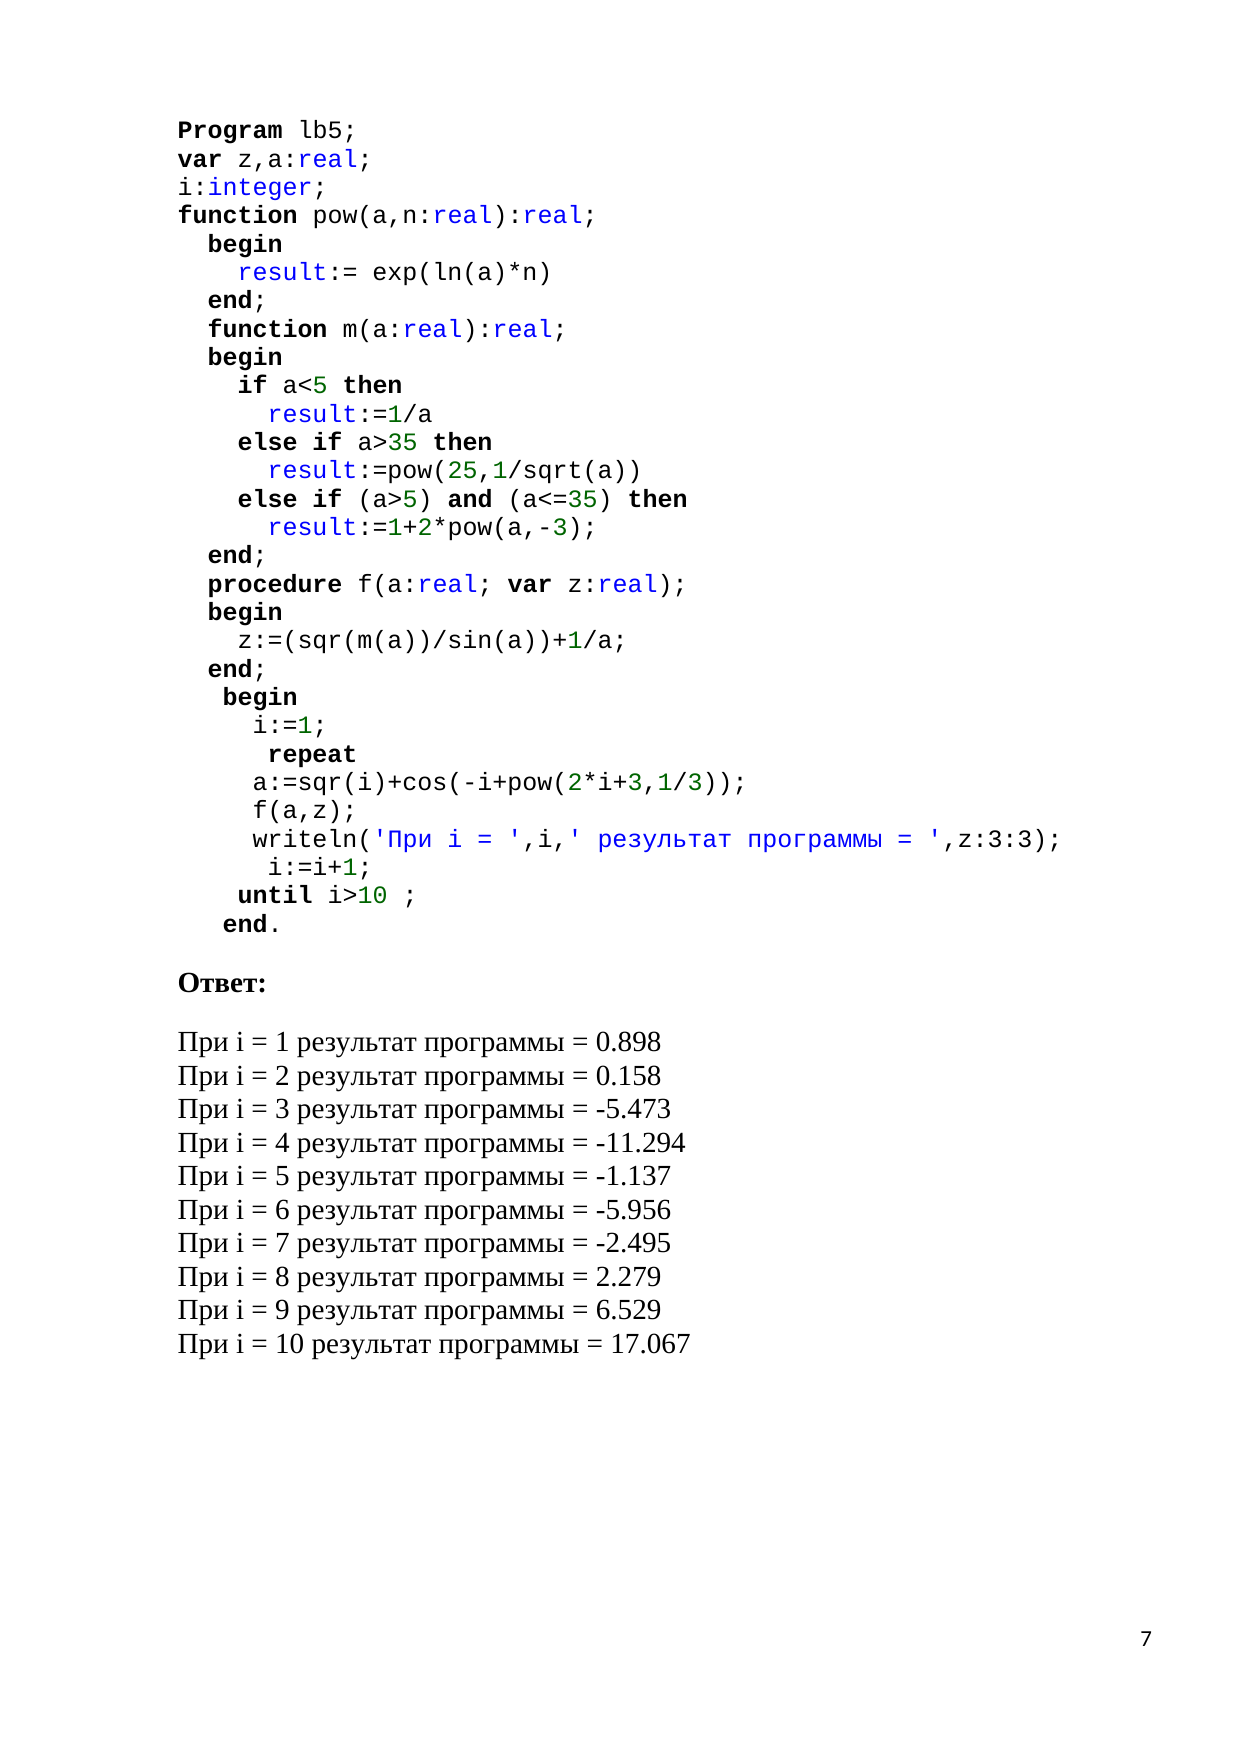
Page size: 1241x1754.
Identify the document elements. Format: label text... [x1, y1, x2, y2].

text При i = 6 результат программы = -5.956 [177, 1192, 1152, 1225]
text result:= exp(ln(a)*n) [177, 260, 1152, 288]
text i:integer; [177, 175, 1152, 203]
text begin [177, 231, 1152, 260]
text При i = 7 результат программы = -2.495 [177, 1225, 1152, 1259]
text repeat [177, 741, 1152, 770]
text a:=sqr(i)+cos(-i+pow(2*i+3,1/3)); [177, 770, 1152, 798]
text else if (a>5) and (a<=35) then [177, 486, 1152, 515]
text begin [177, 685, 1152, 713]
text end; [177, 288, 1152, 316]
text f(a,z); [177, 798, 1152, 826]
text result:=1/a [177, 401, 1152, 430]
text Ответ: [177, 965, 1152, 998]
text При i = 9 результат программы = 6.529 [177, 1292, 1152, 1326]
text При i = 3 результат программы = -5.473 [177, 1091, 1152, 1125]
text end; [177, 543, 1152, 571]
text until i>10 ; [177, 883, 1152, 911]
text При i = 4 результат программы = -11.294 [177, 1125, 1152, 1158]
text begin [177, 600, 1152, 628]
text При i = 8 результат программы = 2.279 [177, 1259, 1152, 1292]
text При i = 10 результат программы = 17.067 [177, 1326, 1152, 1359]
text z:=(sqr(m(a))/sin(a))+1/a; [177, 628, 1152, 656]
text При i = 2 результат программы = 0.158 [177, 1058, 1152, 1091]
text При i = 5 результат программы = -1.137 [177, 1158, 1152, 1192]
text procedure f(a:real; var z:real); [177, 571, 1152, 600]
text var z,a:real; [177, 146, 1152, 175]
text begin [177, 345, 1152, 373]
text function pow(a,n:real):real; [177, 203, 1152, 231]
text else if a>35 then [177, 430, 1152, 458]
text function m(a:real):real; [177, 316, 1152, 345]
text end. [177, 911, 1152, 940]
text i:=i+1; [177, 855, 1152, 883]
text При i = 1 результат программы = 0.898 [177, 1024, 1152, 1058]
text result:=1+2*pow(a,-3); [177, 515, 1152, 543]
text result:=pow(25,1/sqrt(a)) [177, 458, 1152, 486]
text end; [177, 656, 1152, 685]
text writeln('При i = ',i,' результат программы = ',z:3:3); [177, 826, 1152, 855]
text i:=1; [177, 713, 1152, 741]
text if a<5 then [177, 373, 1152, 401]
text Program lb5; [177, 118, 1152, 146]
